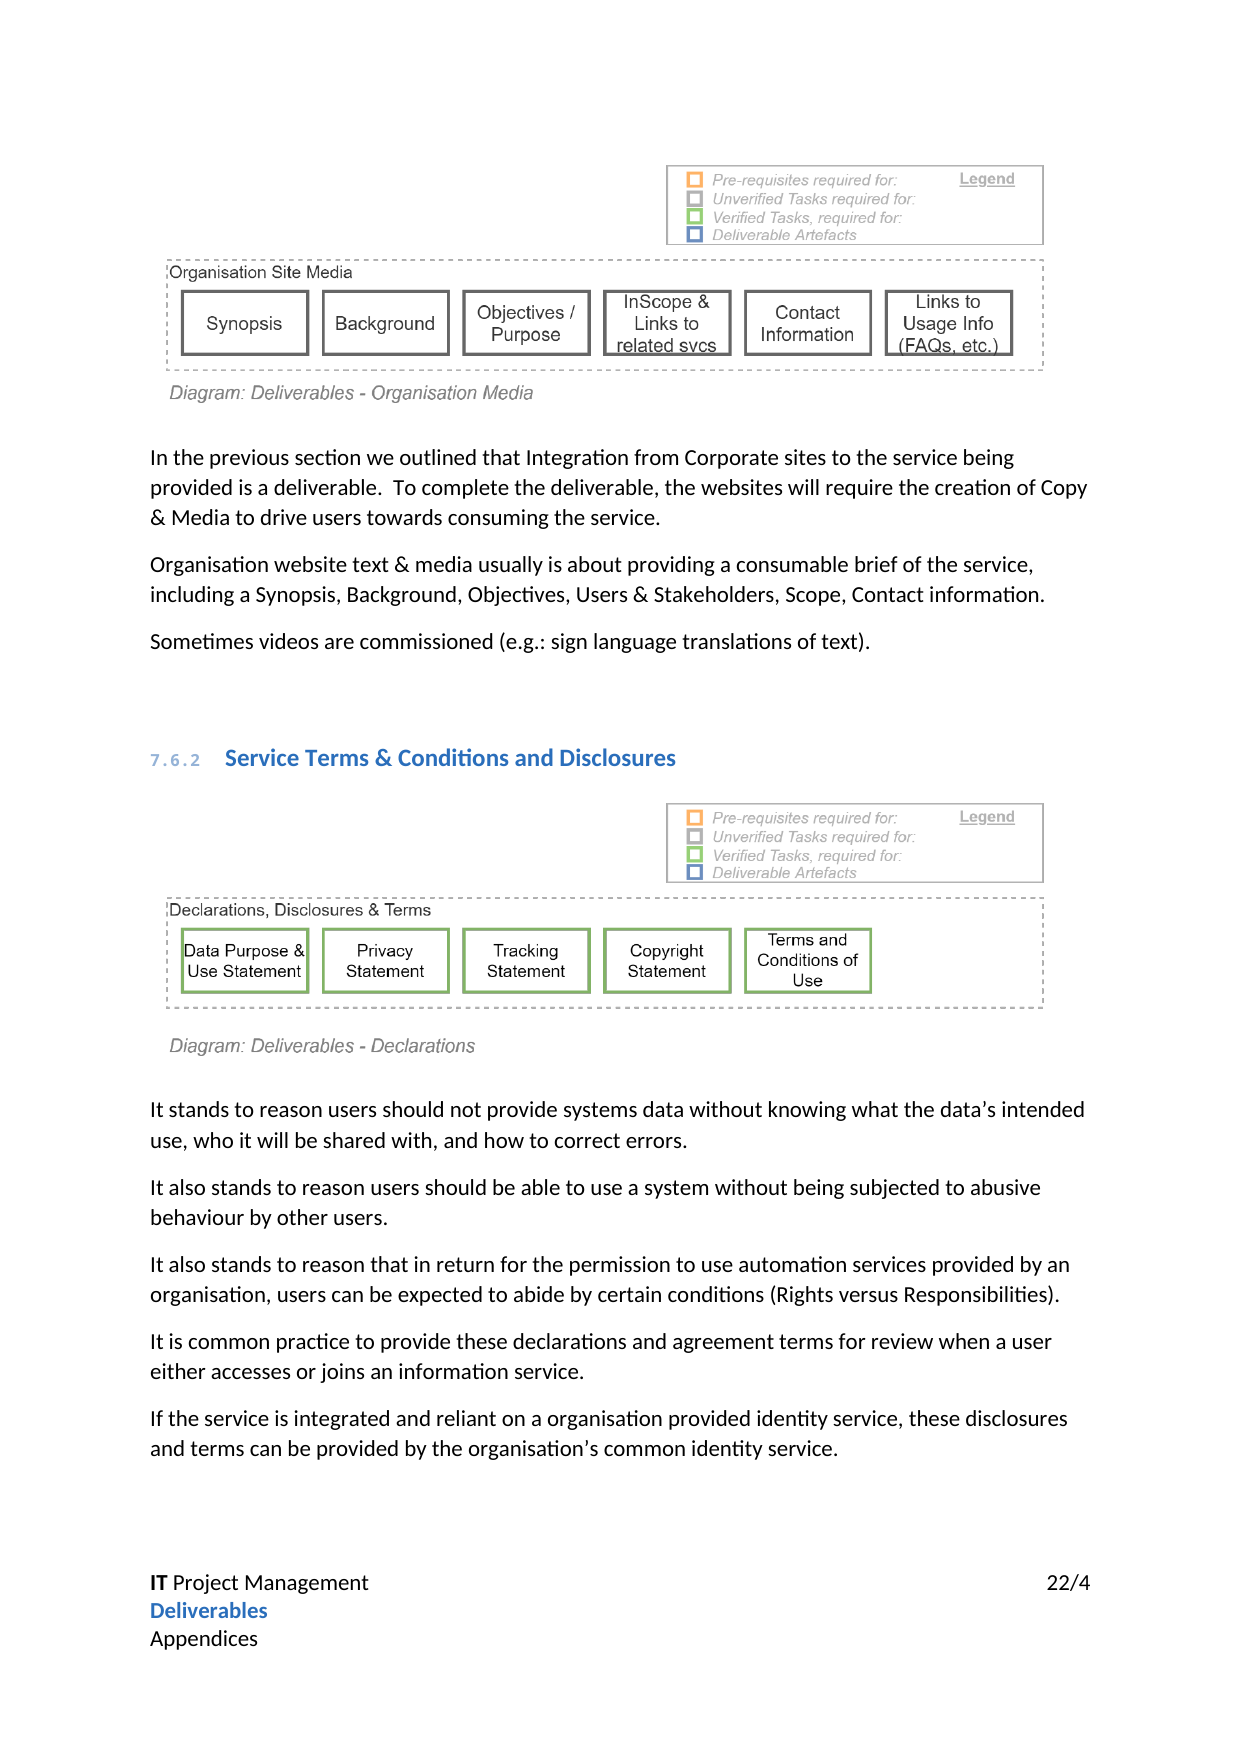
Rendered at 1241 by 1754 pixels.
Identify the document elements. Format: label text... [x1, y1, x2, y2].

subtitle Service Terms & Conditions and Disclosures [150, 742, 1090, 772]
text In the previous section we outlined that Integration from Corporate sites to the service being provided is a deliverable. To complete the deliverable, the websites will require the creation of Copy & Media to drive users towards consuming the service. [150, 443, 1090, 531]
text It is common practice to provide these declarations and agreement terms for review when a user either accesses or joins an information service. [150, 1327, 1090, 1385]
text Organisation website text & media usually is about providing a consumable brief of the service, including a Synopsis, Background, Objectives, Users & Stakeholders, Scope, Contact information. [150, 550, 1090, 608]
text If the service is integrated and reliant on a organisation provided identity service, these disclosures and terms can be provided by the organisation’s common identity service. [150, 1404, 1090, 1462]
text It stands to reason users should not provide systems data without knowing what the data’s intended use, who it will be shared with, and how to correct errors. [150, 1096, 1090, 1154]
picture [150, 150, 1059, 424]
picture [150, 787, 1059, 1077]
text It also stands to reason that in return for the permission to use automation services provided by an organisation, users can be expected to abide by certain conditions (Rights versus Responsibilities). [150, 1250, 1090, 1308]
text It also stands to reason users should be able to use a system without being subjected to abusive behaviour by other users. [150, 1173, 1090, 1231]
text Sometimes videos are commissioned (e.g.: sign language translations of text). [150, 627, 1090, 655]
